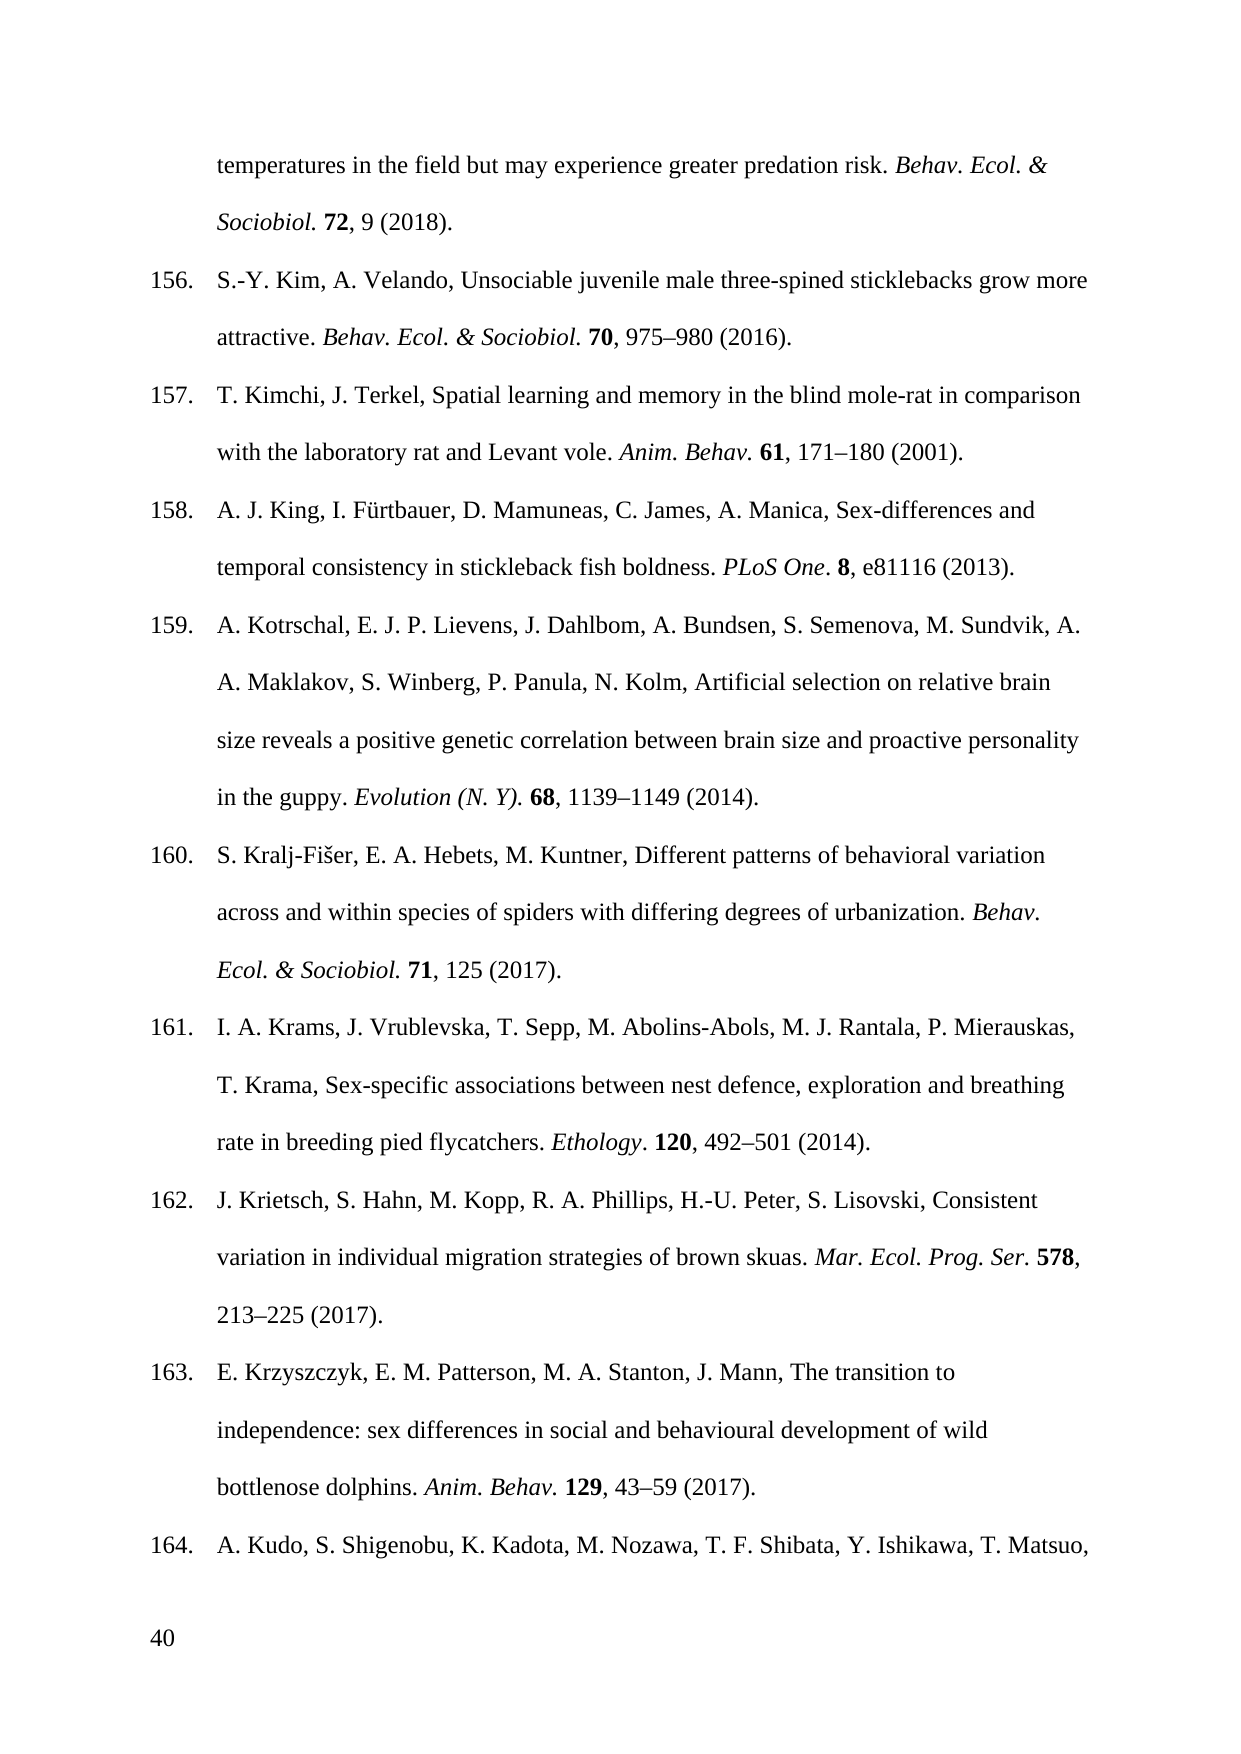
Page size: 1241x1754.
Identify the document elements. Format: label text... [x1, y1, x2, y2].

text 157. T. Kimchi, J. Terkel, Spatial learning and memory in the blind mole-rat in comparison with the laboratory rat and Levant vole. Anim. Behav. 61, 171–180 (2001). [150, 380, 1090, 466]
text 161. I. A. Krams, J. Vrublevska, T. Sepp, M. Abolins-Abols, M. J. Rantala, P. Mierauskas, T. Krama, Sex-specific associations between nest defence, exploration and breathing rate in breeding pied flycatchers. Ethology. 120, 492–501 (2014). [150, 1012, 1090, 1156]
text 162. J. Krietsch, S. Hahn, M. Kopp, R. A. Phillips, H.-U. Peter, S. Lisovski, Consistent variation in individual migration strategies of brown skuas. Mar. Ecol. Prog. Ser. 578, 213–225 (2017). [150, 1185, 1090, 1329]
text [150, 1530, 1090, 1559]
text 159. A. Kotrschal, E. J. P. Lievens, J. Dahlbom, A. Bundsen, S. Semenova, M. Sundvik, A. A. Maklakov, S. Winberg, P. Panula, N. Kolm, Artificial selection on relative brain size reveals a positive genetic correlation between brain size and proactive personality in the guppy. Evolution (N. Y). 68, 1139–1149 (2014). [150, 610, 1090, 811]
text 158. A. J. King, I. Fürtbauer, D. Mamuneas, C. James, A. Manica, Sex-differences and temporal consistency in stickleback fish boldness. PLoS One. 8, e81116 (2013). [150, 495, 1090, 581]
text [150, 150, 1090, 236]
text 156. S.-Y. Kim, A. Velando, Unsociable juvenile male three-spined sticklebacks grow more attractive. Behav. Ecol. & Sociobiol. 70, 975–980 (2016). [150, 265, 1090, 351]
text 163. E. Krzyszczyk, E. M. Patterson, M. A. Stanton, J. Mann, The transition to independence: sex differences in social and behavioural development of wild bottlenose dolphins. Anim. Behav. 129, 43–59 (2017). [150, 1357, 1090, 1501]
text 160. S. Kralj-Fišer, E. A. Hebets, M. Kuntner, Different patterns of behavioral variation across and within species of spiders with differing degrees of urbanization. Behav. Ecol. & Sociobiol. 71, 125 (2017). [150, 840, 1090, 984]
